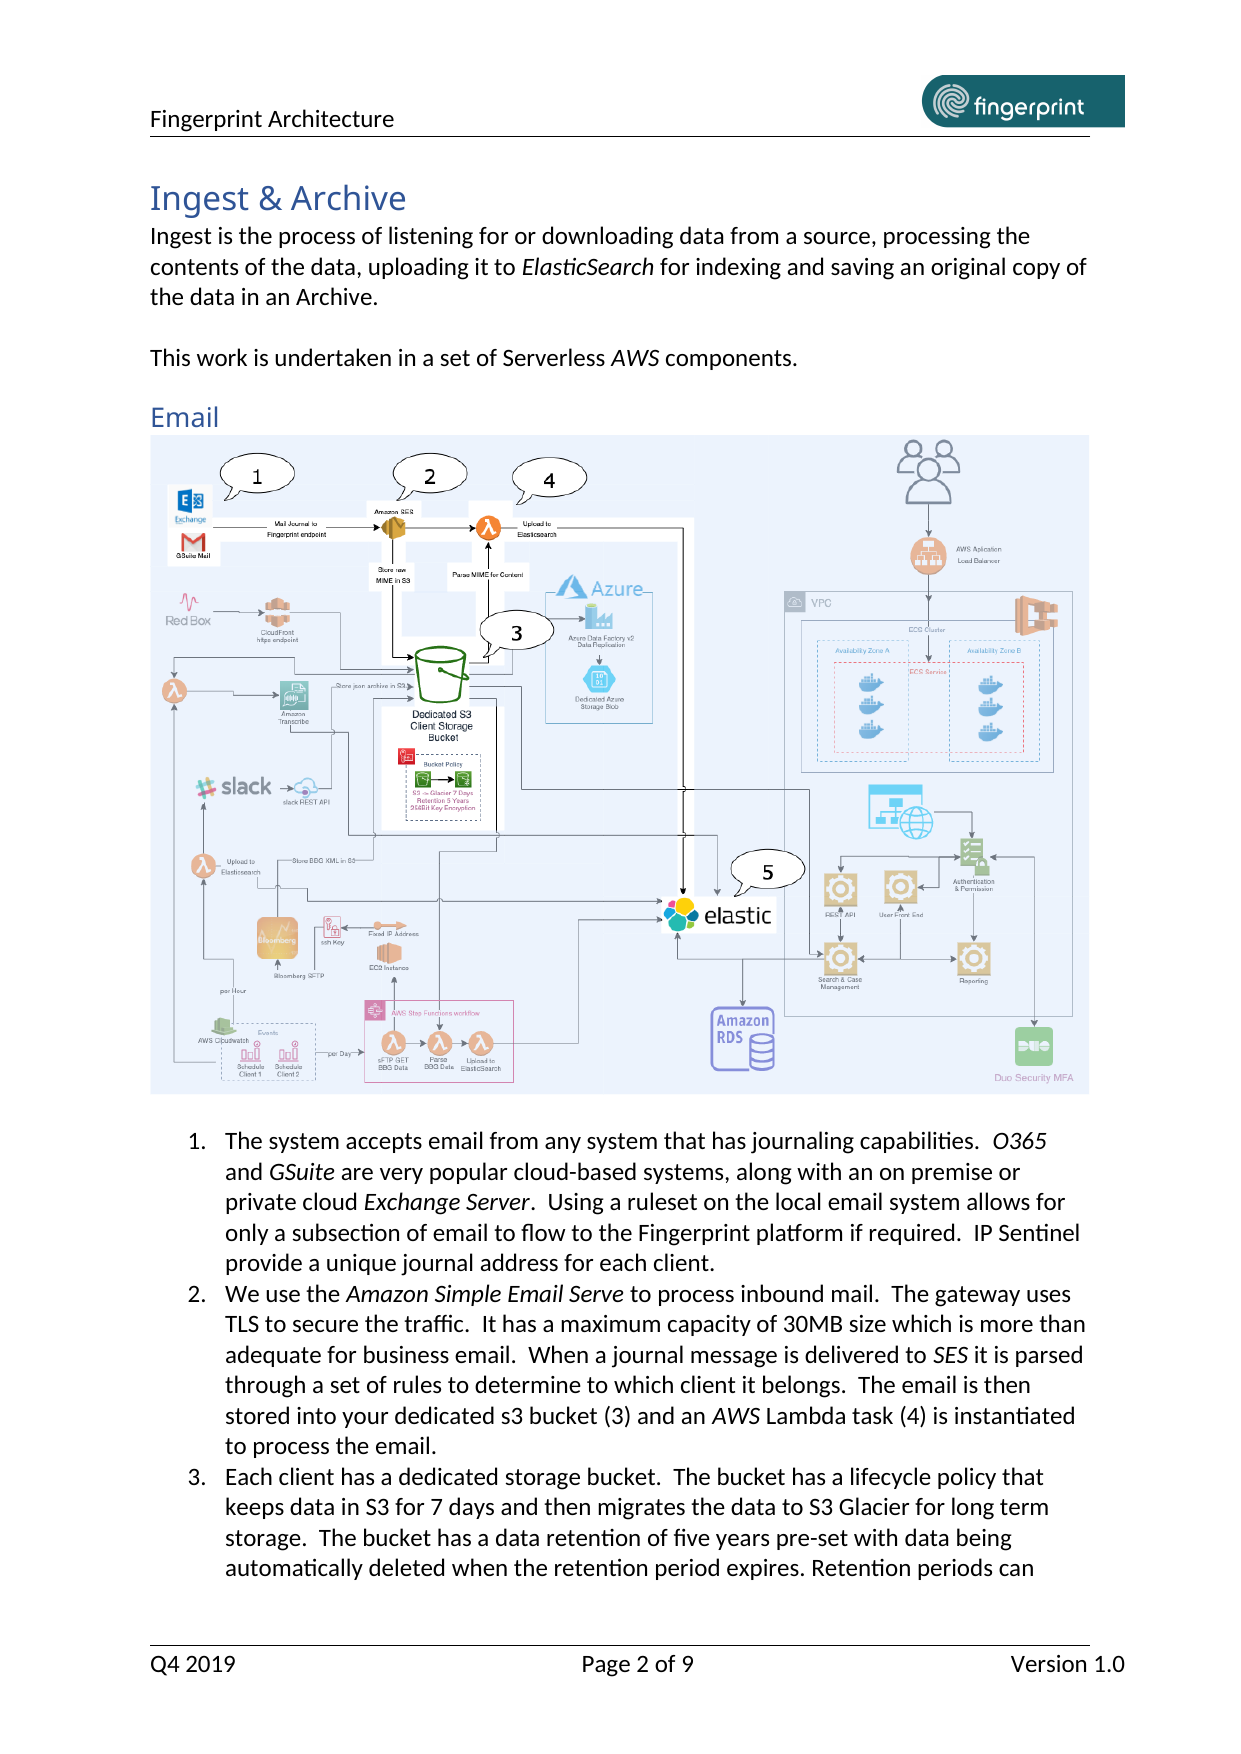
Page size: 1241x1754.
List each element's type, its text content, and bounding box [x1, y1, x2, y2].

list The system accepts email from any system that has journaling capabilities. O365 and GSuite are very popular cloud-based systems, along with an on premise or private cloud Exchange Server. Using a ruleset on the local email system allows for only a subsection of email to flow to the Fingerprint platform if required. IP Sentinel provide a unique journal address for each client. [187, 1125, 1090, 1278]
subtitle Ingest & Archive [150, 175, 1090, 220]
subtitle Email [150, 398, 1090, 435]
picture [150, 435, 1090, 1095]
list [187, 1461, 1090, 1583]
picture [921, 75, 1125, 128]
list We use the Amazon Simple Email Serve to process inbound mail. The gateway uses TLS to secure the traffic. It has a maximum capacity of 30MB size which is more than adequate for business email. When a journal message is delivered to SES it is parsed through a set of rules to determine to which client it belongs. The email is then stored into your dedicated s3 bucket (3) and an AWS Lambda task (4) is instantiated to process the email. [187, 1278, 1090, 1461]
text This work is undertaken in a set of Serverless AWS components. [150, 342, 1090, 373]
text Ingest is the process of listening for or downloading data from a source, processing the contents of the data, uploading it to ElasticSearch for indexing and saving an original copy of the data in an Archive. [150, 220, 1090, 312]
